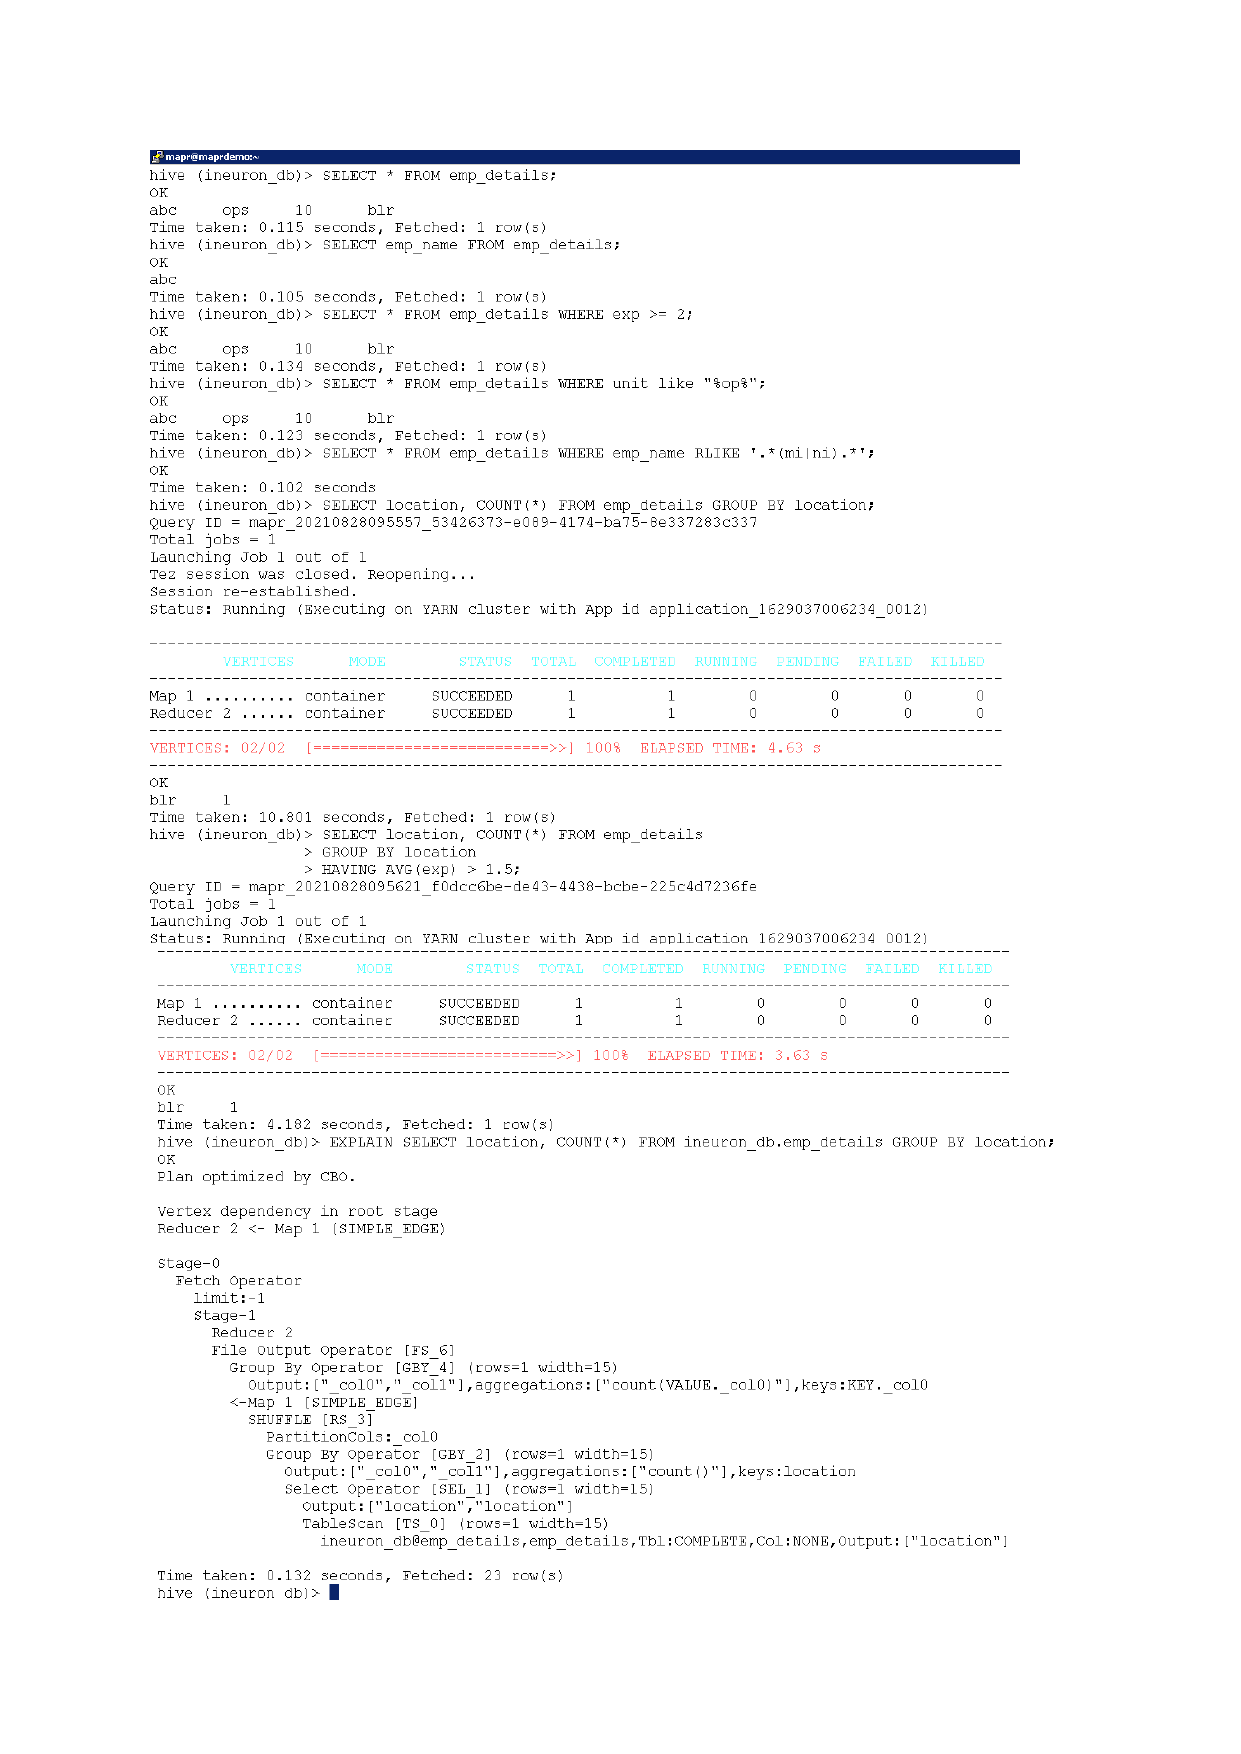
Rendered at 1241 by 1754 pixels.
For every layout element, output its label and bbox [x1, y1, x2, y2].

picture [150, 150, 1058, 1603]
